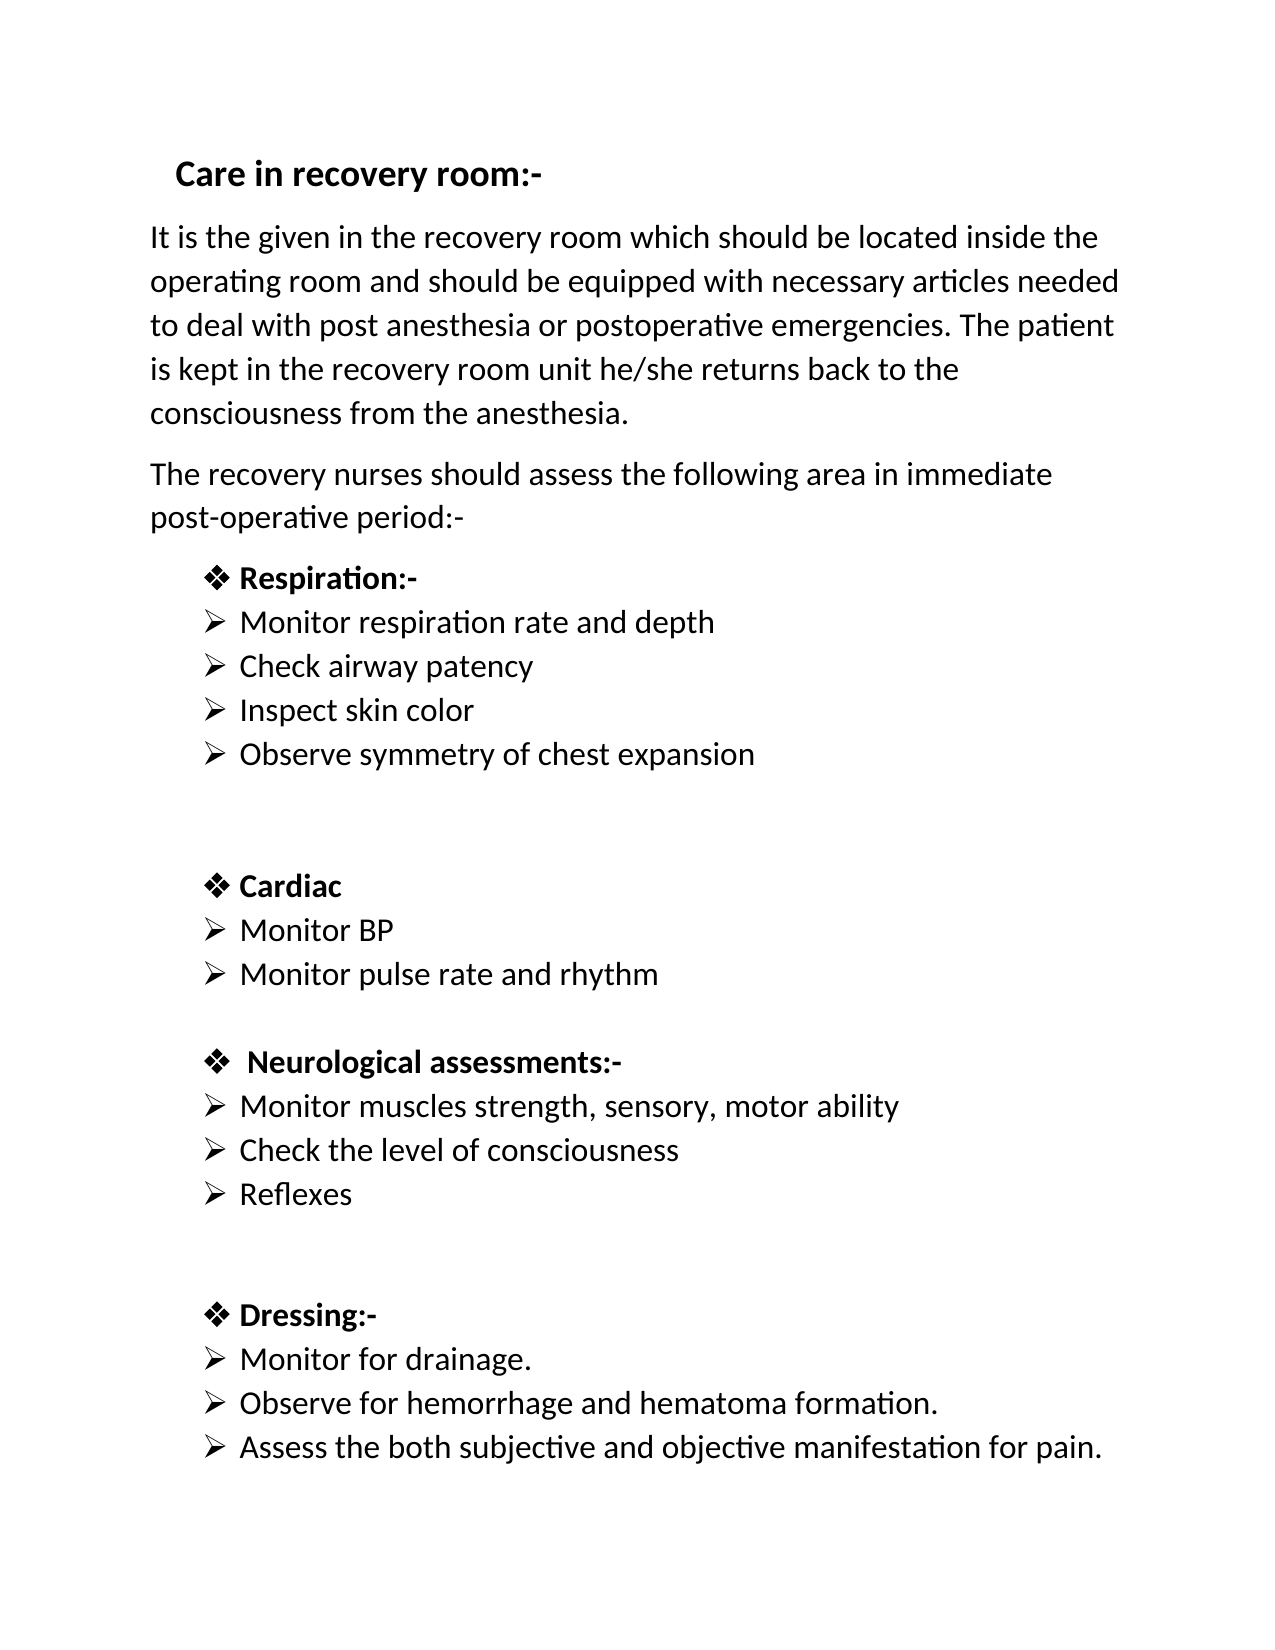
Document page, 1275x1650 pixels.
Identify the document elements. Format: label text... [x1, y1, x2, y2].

text It is the given in the recovery room which should be located inside the operating room and should be equipped with necessary articles needed to deal with post anesthesia or postoperative emergencies. The patient is kept in the recovery room unit he/she returns back to the consciousness from the anesthesia. [150, 216, 1125, 433]
list Neurological assessments:- [202, 1041, 1125, 1081]
list Check airway patency [202, 645, 1125, 686]
list Assess the both subjective and objective manifestation for pain. [202, 1426, 1125, 1466]
list Monitor pulse rate and rhythm [202, 953, 1125, 993]
list Respiration:- [202, 557, 1125, 598]
list Dressing:- [202, 1294, 1125, 1334]
list Monitor BP [202, 909, 1125, 949]
text The recovery nurses should assess the following area in immediate post-operative period:- [150, 453, 1125, 537]
list Inspect skin color [202, 689, 1125, 730]
list Observe for hemorrhage and hematoma formation. [202, 1382, 1125, 1422]
list Reflexes [202, 1173, 1125, 1213]
list Monitor for drainage. [202, 1338, 1125, 1378]
list Monitor muscles strength, sensory, motor ability [202, 1085, 1125, 1125]
list Cardiac [202, 865, 1125, 906]
list Observe symmetry of chest expansion [202, 733, 1125, 774]
text Care in recovery room:- [150, 150, 1125, 196]
list Check the level of consciousness [202, 1129, 1125, 1169]
list Monitor respiration rate and depth [202, 601, 1125, 642]
